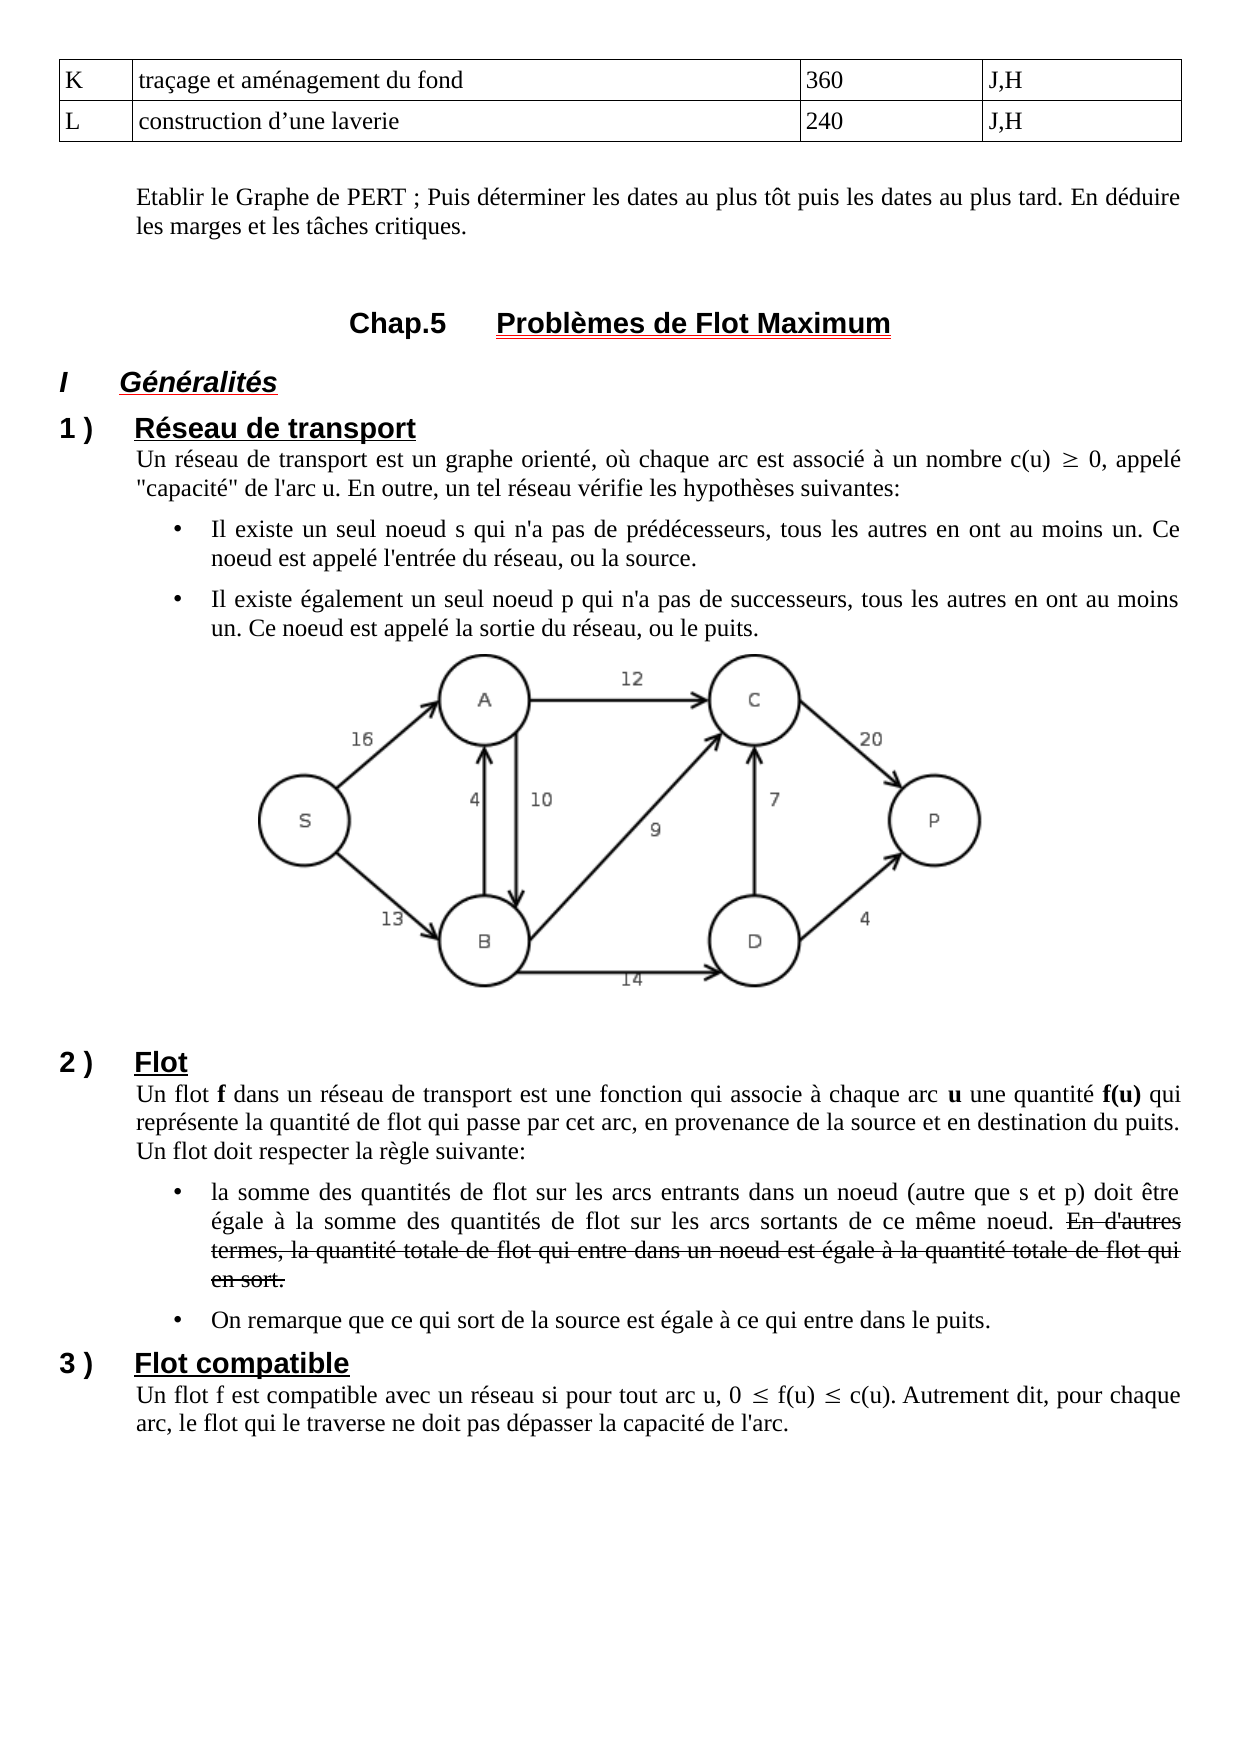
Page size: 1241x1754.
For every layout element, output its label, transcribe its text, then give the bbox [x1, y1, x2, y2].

subtitle Problèmes de Flot Maximum [59, 306, 1181, 339]
subtitle Flot compatible [59, 1346, 1181, 1380]
list Il existe également un seul noeud p qui n'a pas de successeurs, tous les autres en ont au moins un. Ce noeud est appelé la sortie du réseau, ou le puits. [173, 584, 1181, 642]
table_cell construction d’une laverie [133, 101, 800, 141]
subtitle Réseau de transport [59, 411, 1181, 444]
table_cell traçage et aménagement du fond [133, 60, 800, 100]
subtitle Généralités [59, 364, 1181, 398]
table_cell L [60, 101, 132, 141]
table_cell K [60, 60, 132, 100]
text Un flot f dans un réseau de transport est une fonction qui associe à chaque arc u une quantité f(u) qui représente la quantité de flot qui passe par cet arc, en provenance de la source et en destination du puits. Un flot doit respecter la règle suivante: [136, 1079, 1181, 1165]
list la somme des quantités de flot sur les arcs entrants dans un noeud (autre que s et p) doit être égale à la somme des quantités de flot sur les arcs sortants de ce même noeud. En d'autres termes, la quantité totale de flot qui entre dans un noeud est égale à la quantité totale de flot qui en sort. [173, 1177, 1181, 1292]
table_cell 360 [801, 60, 982, 100]
text Un flot f est compatible avec un réseau si pour tout arc u, 0  f(u)  c(u). Autrement dit, pour chaque arc, le flot qui le traverse ne doit pas dépasser la capacité de l'arc. [136, 1380, 1181, 1437]
text Etablir le Graphe de PERT ; Puis déterminer les dates au plus tôt puis les dates au plus tard. En déduire les marges et les tâches critiques. [136, 182, 1181, 240]
list Il existe un seul noeud s qui n'a pas de prédécesseurs, tous les autres en ont au moins un. Ce noeud est appelé l'entrée du réseau, ou la source. [173, 514, 1181, 572]
subtitle Flot [59, 1045, 1181, 1079]
table_cell J,H [983, 101, 1181, 141]
table_cell J,H [983, 60, 1181, 100]
list On remarque que ce qui sort de la source est égale à ce qui entre dans le puits. [173, 1305, 1181, 1334]
text Un réseau de transport est un graphe orienté, où chaque arc est associé à un nombre c(u)  0, appelé "capacité" de l'arc u. En outre, un tel réseau vérifie les hypothèses suivantes: [136, 444, 1181, 502]
picture [258, 654, 983, 992]
table_cell 240 [801, 101, 982, 141]
